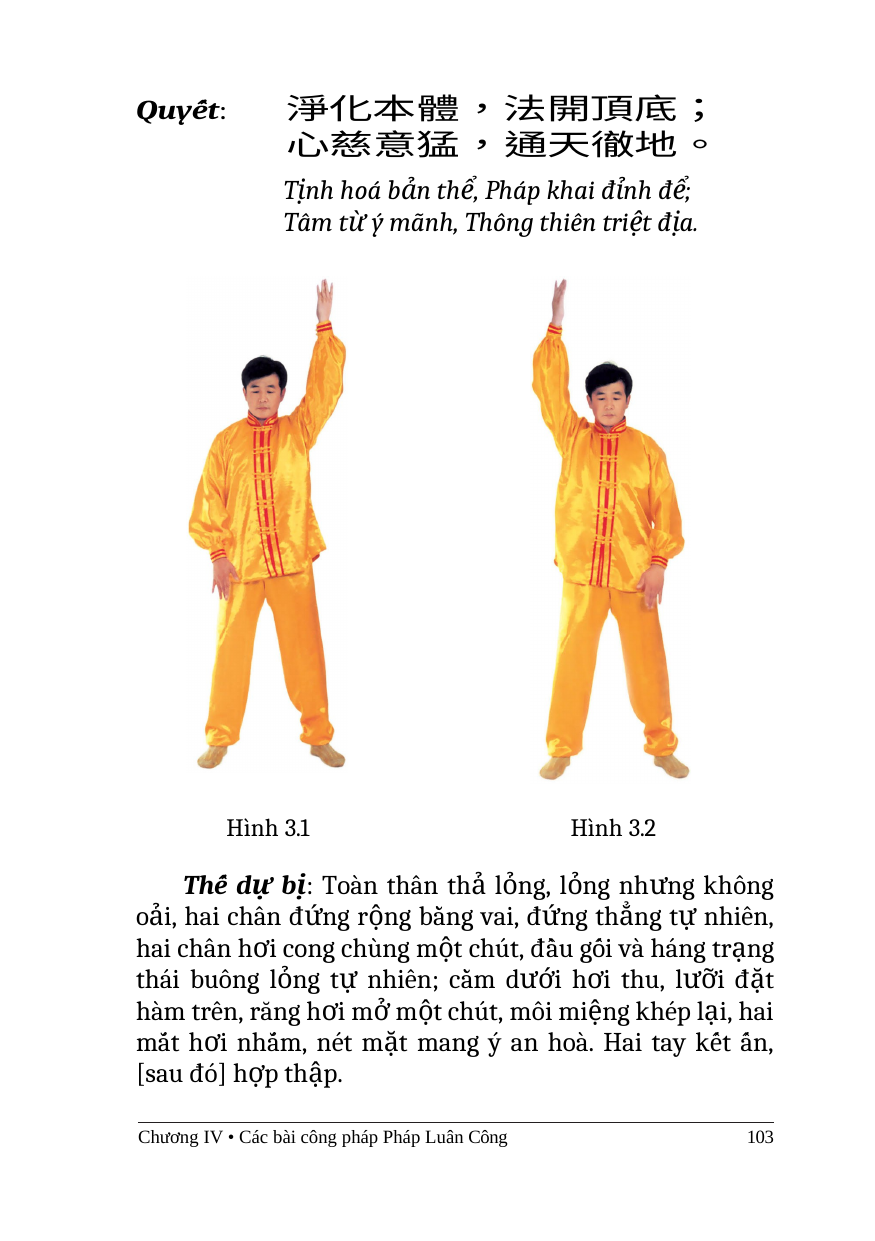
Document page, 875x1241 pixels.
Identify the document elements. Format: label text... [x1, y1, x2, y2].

table_header [467, 272, 746, 806]
text Tịnh hoá bản thể, Pháp khai đỉnh để; Tâm từ ý mãnh, Thông thiên triệt địa. [283, 175, 743, 238]
text Thế dự bị: Toàn thân thả lỏng, lỏng nhưng không oải, hai chân đứng rộng bằng vai, đứng thẳng tự nhiên, hai chân hơi cong chùng một chút, đầu gối và háng trạng thái buông lỏng tự nhiên; cằm dưới hơi thu, lưỡi đặt hàm trên, răng hơi mở một chút, môi miệng khép lại, hai mắt hơi nhắm, nét mặt mang ý an hoà. Hai tay kết ấn, [sau đó] hợp thập. [136, 870, 774, 1089]
table_cell Hình 3.2 [467, 806, 746, 843]
picture [530, 276, 692, 784]
table_cell Hình 3.1 [181, 806, 467, 843]
picture [186, 276, 349, 773]
table_header [181, 272, 467, 806]
text Quyết: 淨化本體，法開頂底；心慈意猛，通天徹地。 [136, 90, 725, 164]
